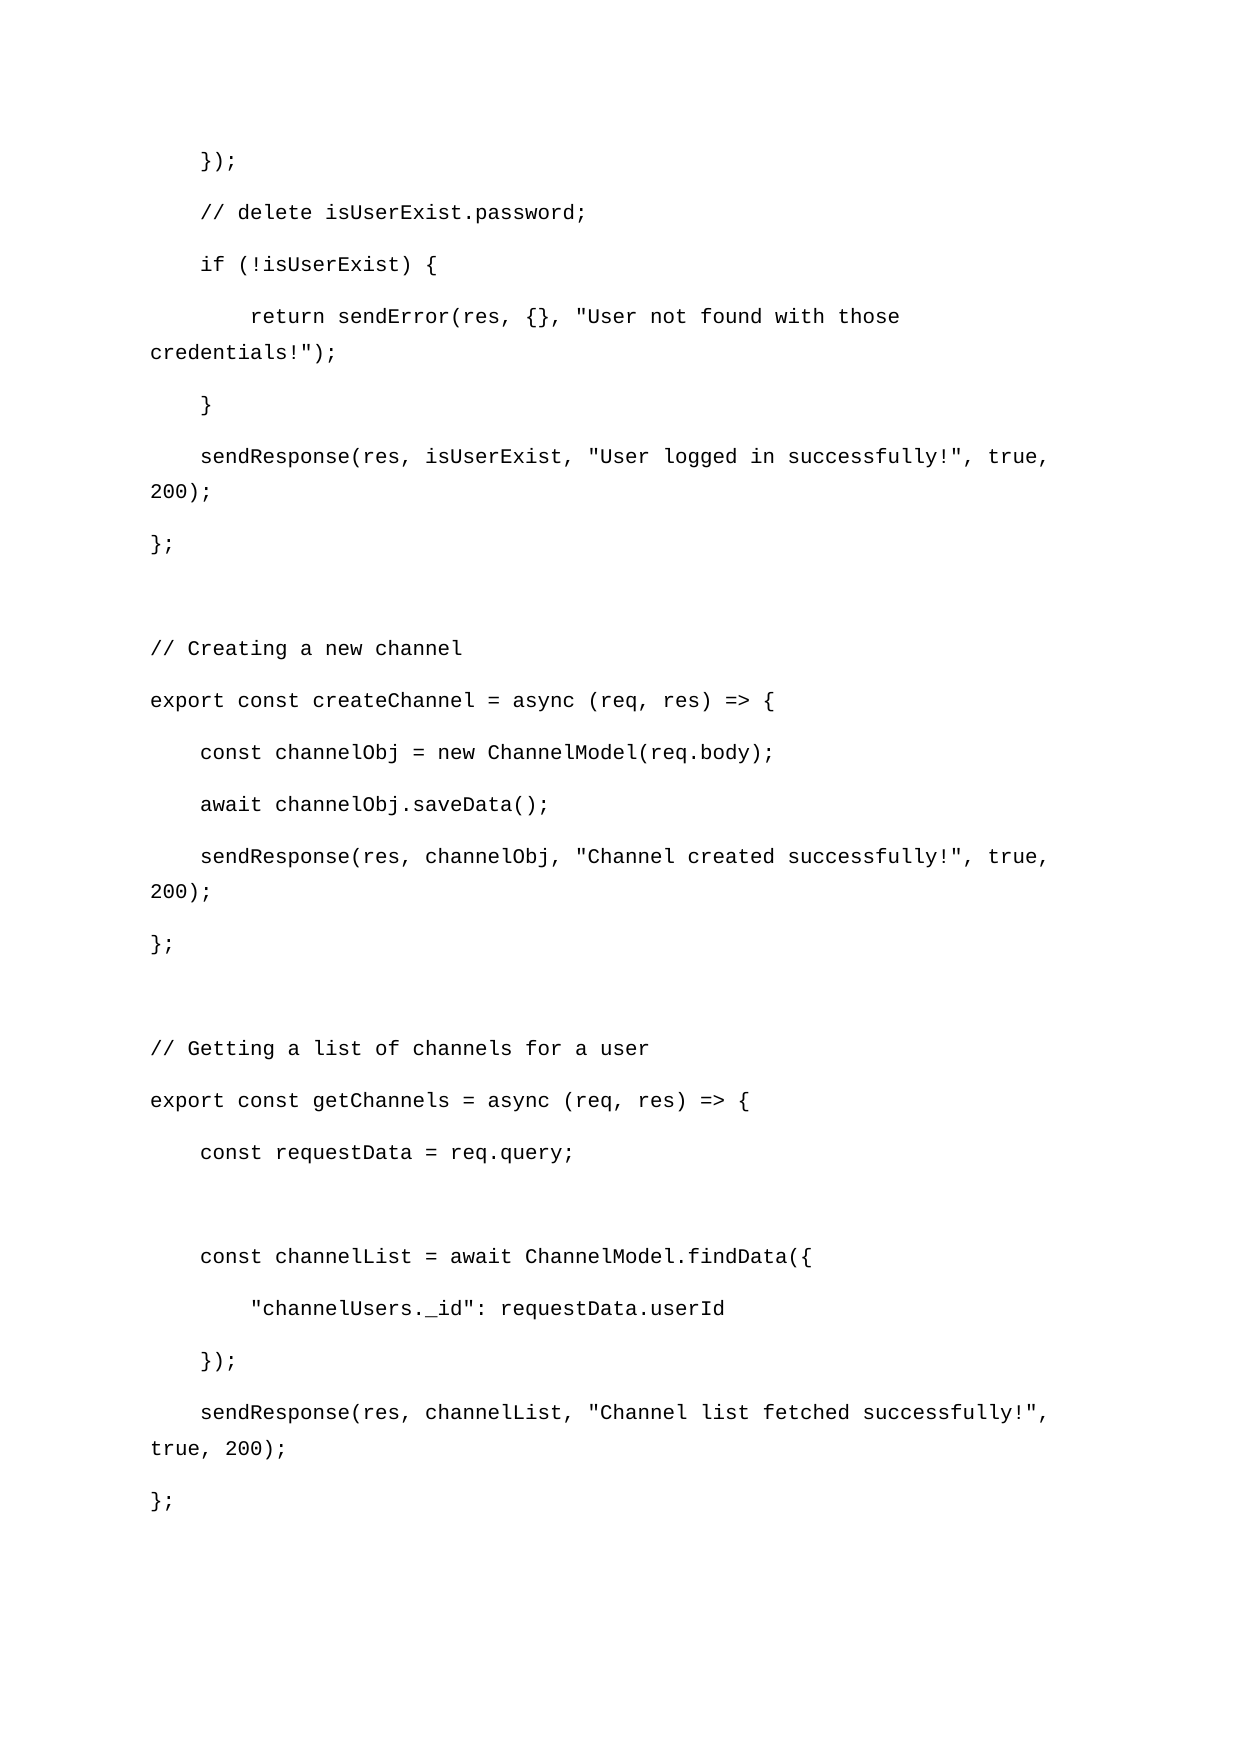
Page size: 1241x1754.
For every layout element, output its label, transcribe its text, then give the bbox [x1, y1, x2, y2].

text }; [150, 533, 1090, 557]
text export const getChannels = async (req, res) => { [150, 1089, 1090, 1113]
text // Creating a new channel [150, 637, 1090, 661]
text }; [150, 1489, 1090, 1513]
text await channelObj.saveData(); [150, 794, 1090, 817]
text sendResponse(res, isUserExist, "User logged in successfully!", true, 200); [150, 446, 1090, 505]
text } [150, 394, 1090, 417]
text if (!isUserExist) { [150, 254, 1090, 278]
text const channelList = await ChannelModel.findData({ [150, 1246, 1090, 1269]
text return sendError(res, {}, "User not found with those credentials!"); [150, 306, 1090, 365]
text // delete isUserExist.password; [150, 202, 1090, 226]
text sendResponse(res, channelObj, "Channel created successfully!", true, 200); [150, 846, 1090, 905]
text export const createChannel = async (req, res) => { [150, 689, 1090, 713]
text // Getting a list of channels for a user [150, 1037, 1090, 1061]
text const requestData = req.query; [150, 1142, 1090, 1165]
text "channelUsers._id": requestData.userId [150, 1298, 1090, 1322]
text sendResponse(res, channelList, "Channel list fetched successfully!", true, 200); [150, 1402, 1090, 1461]
text const channelObj = new ChannelModel(req.body); [150, 742, 1090, 765]
text }; [150, 933, 1090, 957]
text }); [150, 1350, 1090, 1374]
text }); [150, 150, 1090, 174]
